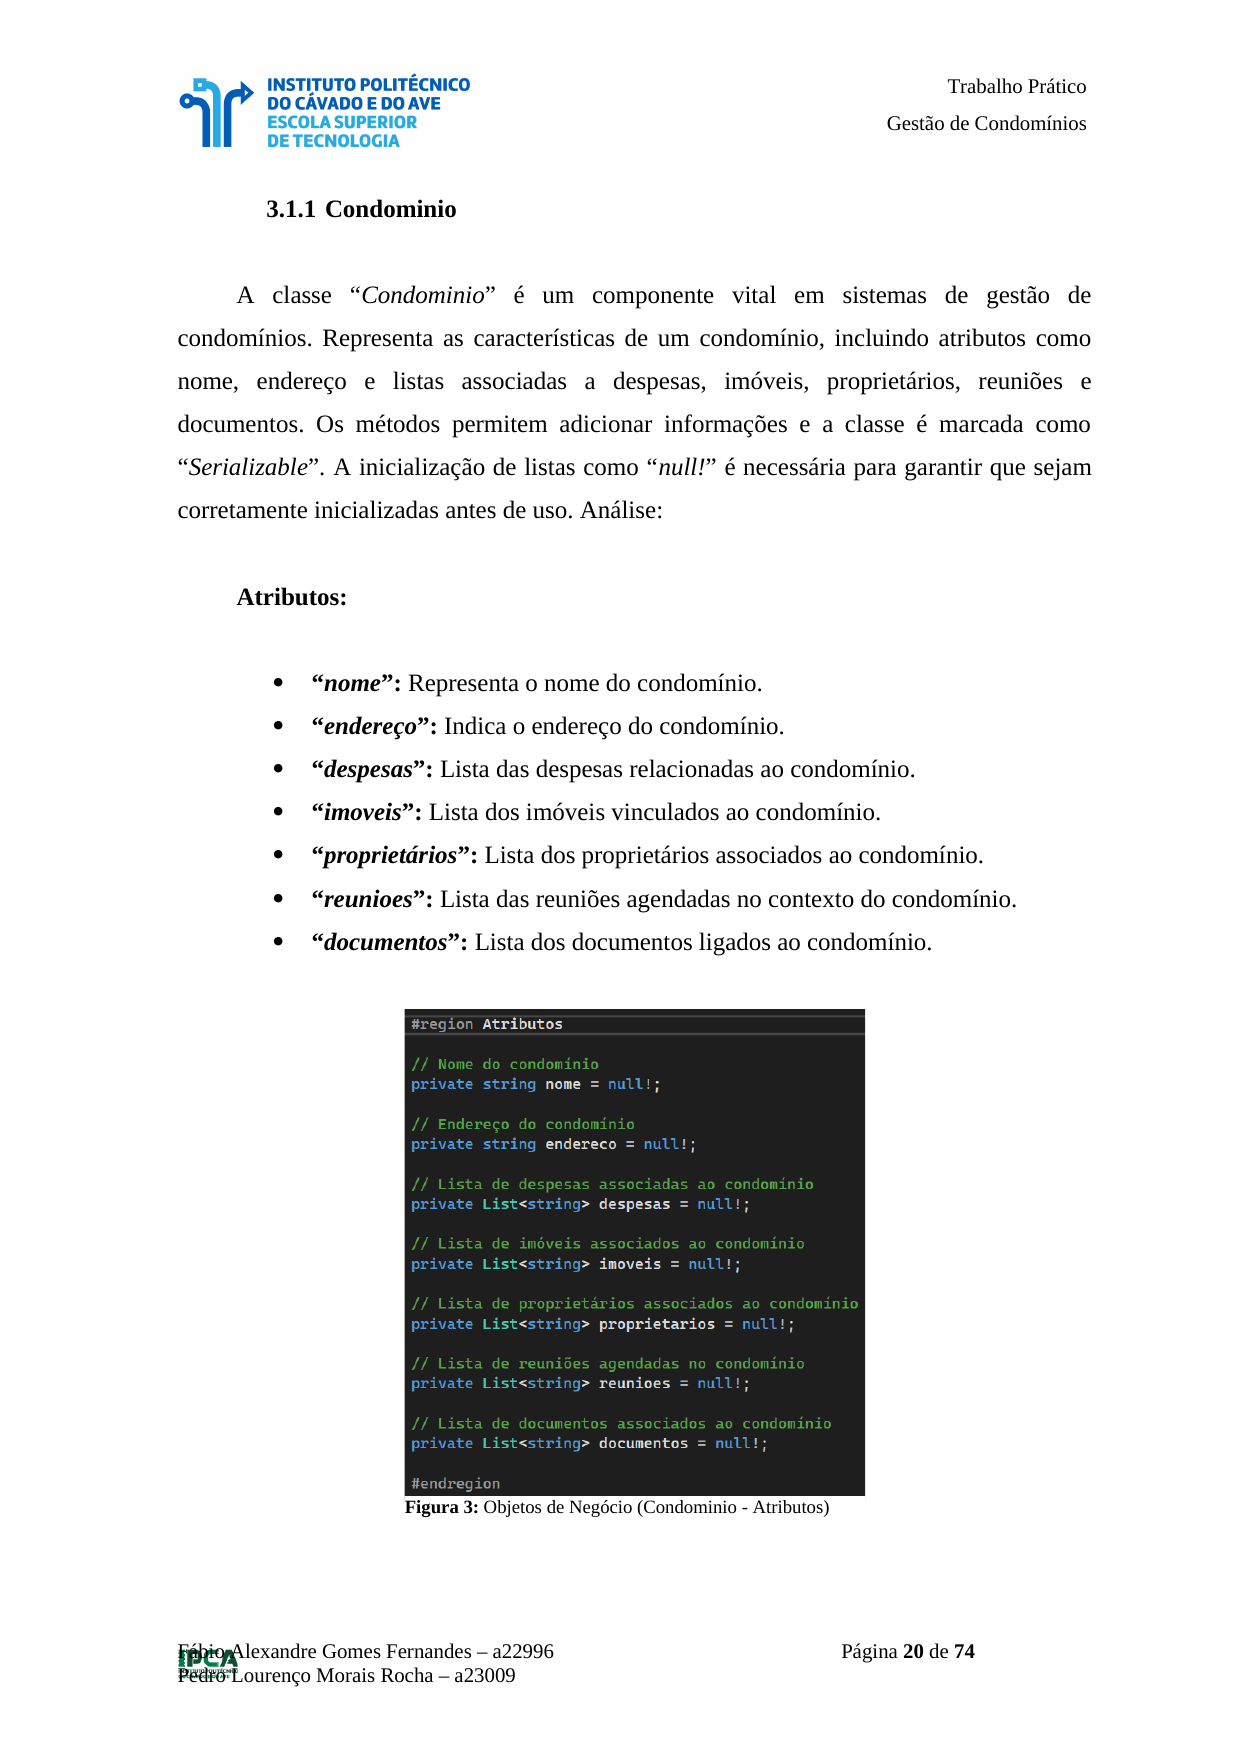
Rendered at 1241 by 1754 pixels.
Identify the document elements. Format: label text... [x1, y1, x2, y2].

picture [164, 1633, 252, 1694]
list “nome”: Representa o nome do condomínio. [274, 668, 1092, 697]
picture [177, 70, 473, 151]
list “documentos”: Lista dos documentos ligados ao condomínio. [274, 927, 1092, 956]
list “imoveis”: Lista dos imóveis vinculados ao condomínio. [274, 797, 1092, 826]
text Atributos: [177, 582, 1092, 611]
list “despesas”: Lista das despesas relacionadas ao condomínio. [274, 754, 1092, 783]
text A classe “Condominio” é um componente vital em sistemas de gestão de condomínios. Representa as características de um condomínio, incluindo atributos como nome, endereço e listas associadas a despesas, imóveis, proprietários, reuniões e documentos. Os métodos permitem adicionar informações e a classe é marcada como “Serializable”. A inicialização de listas como “null!” é necessária para garantir que sejam corretamente inicializadas antes de uso. Análise: [177, 280, 1092, 524]
list “endereço”: Indica o endereço do condomínio. [274, 711, 1092, 740]
picture [404, 1009, 866, 1496]
subtitle Condominio [177, 194, 1092, 222]
list “reunioes”: Lista das reuniões agendadas no contexto do condomínio. [274, 884, 1092, 912]
list “proprietários”: Lista dos proprietários associados ao condomínio. [274, 841, 1092, 869]
